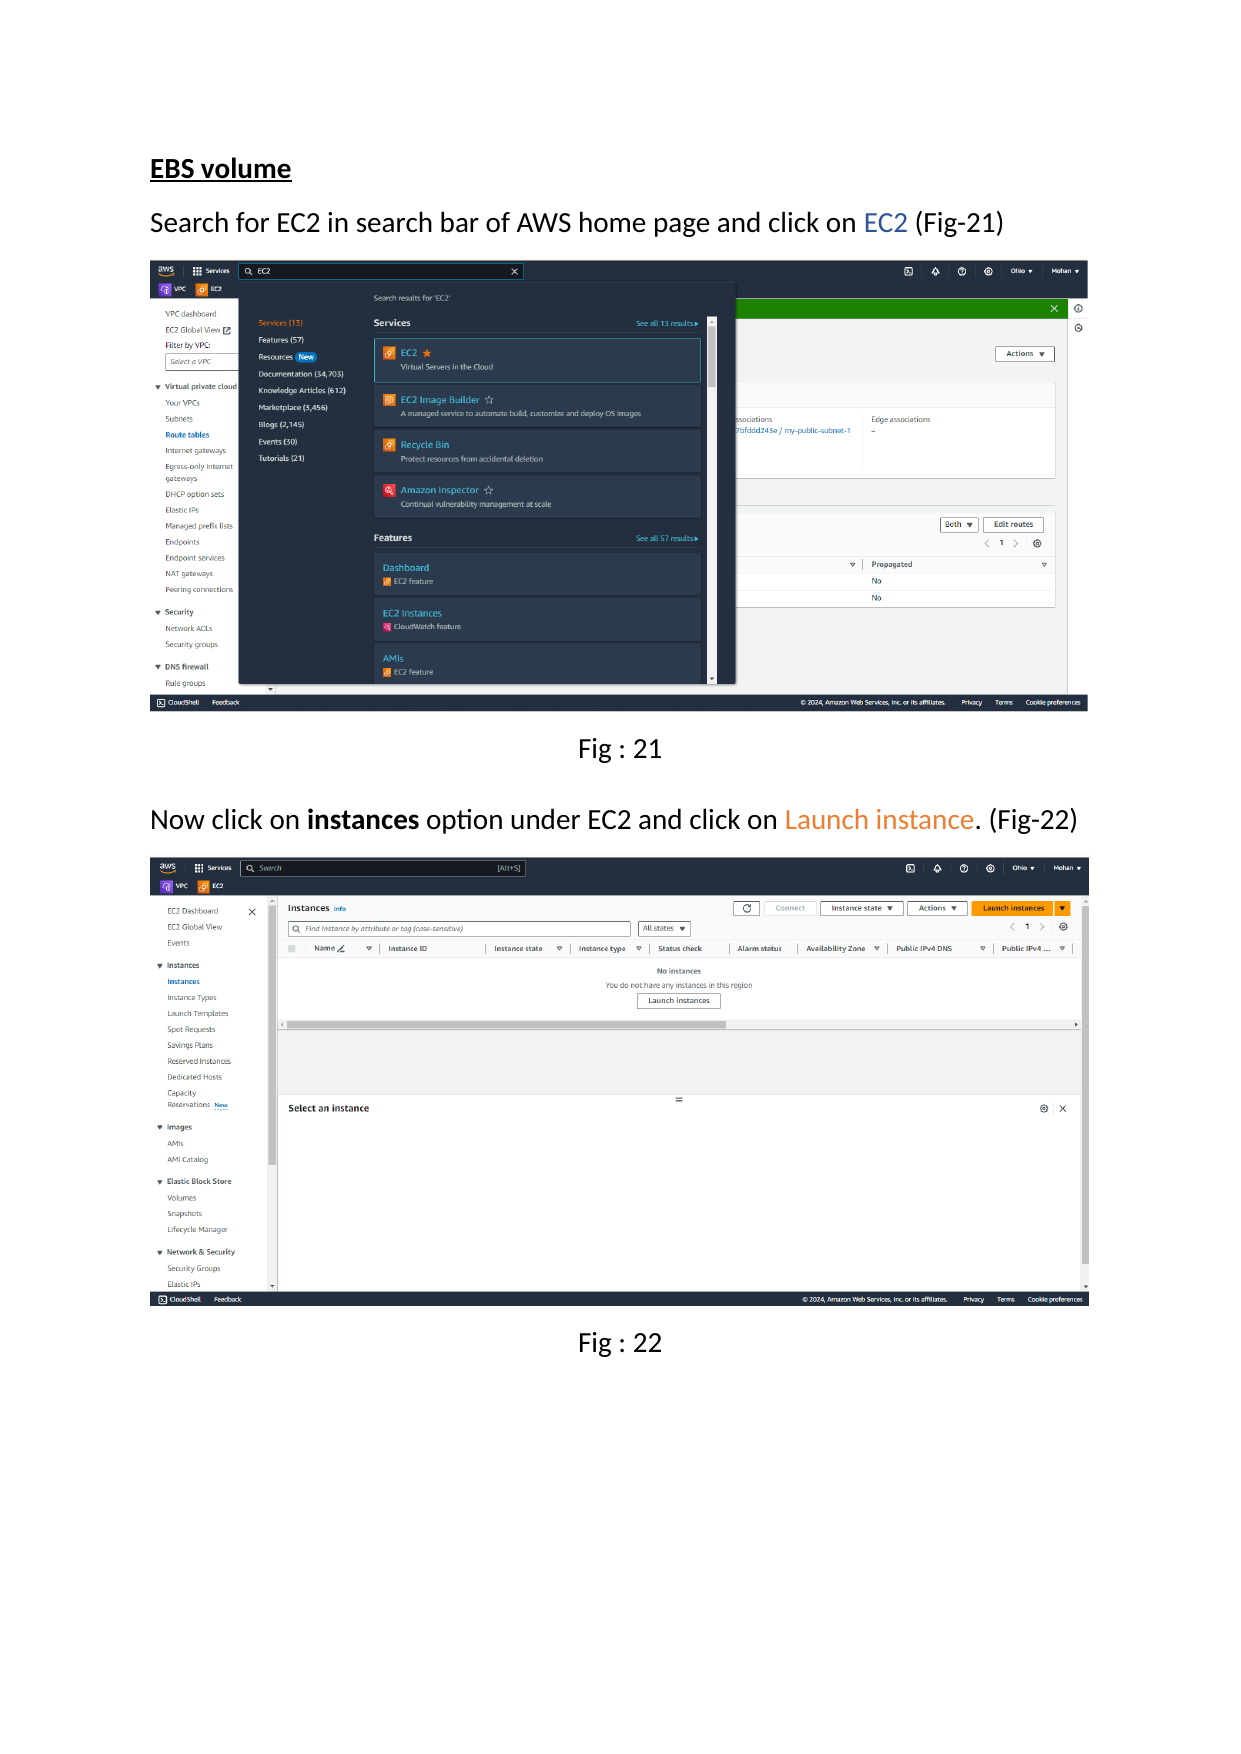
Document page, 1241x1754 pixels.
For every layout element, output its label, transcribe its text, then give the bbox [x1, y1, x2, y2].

text EBS volume [150, 150, 1090, 186]
text Fig : 22 [150, 1324, 1090, 1360]
text Now click on instances option under EC2 and click on Launch instance. (Fig-22) [150, 801, 1090, 837]
picture [150, 258, 1088, 712]
text Fig : 21 [150, 730, 1090, 766]
picture [150, 855, 1089, 1306]
text Search for EC2 in search bar of AWS home page and click on EC2 (Fig-21) [150, 204, 1090, 240]
